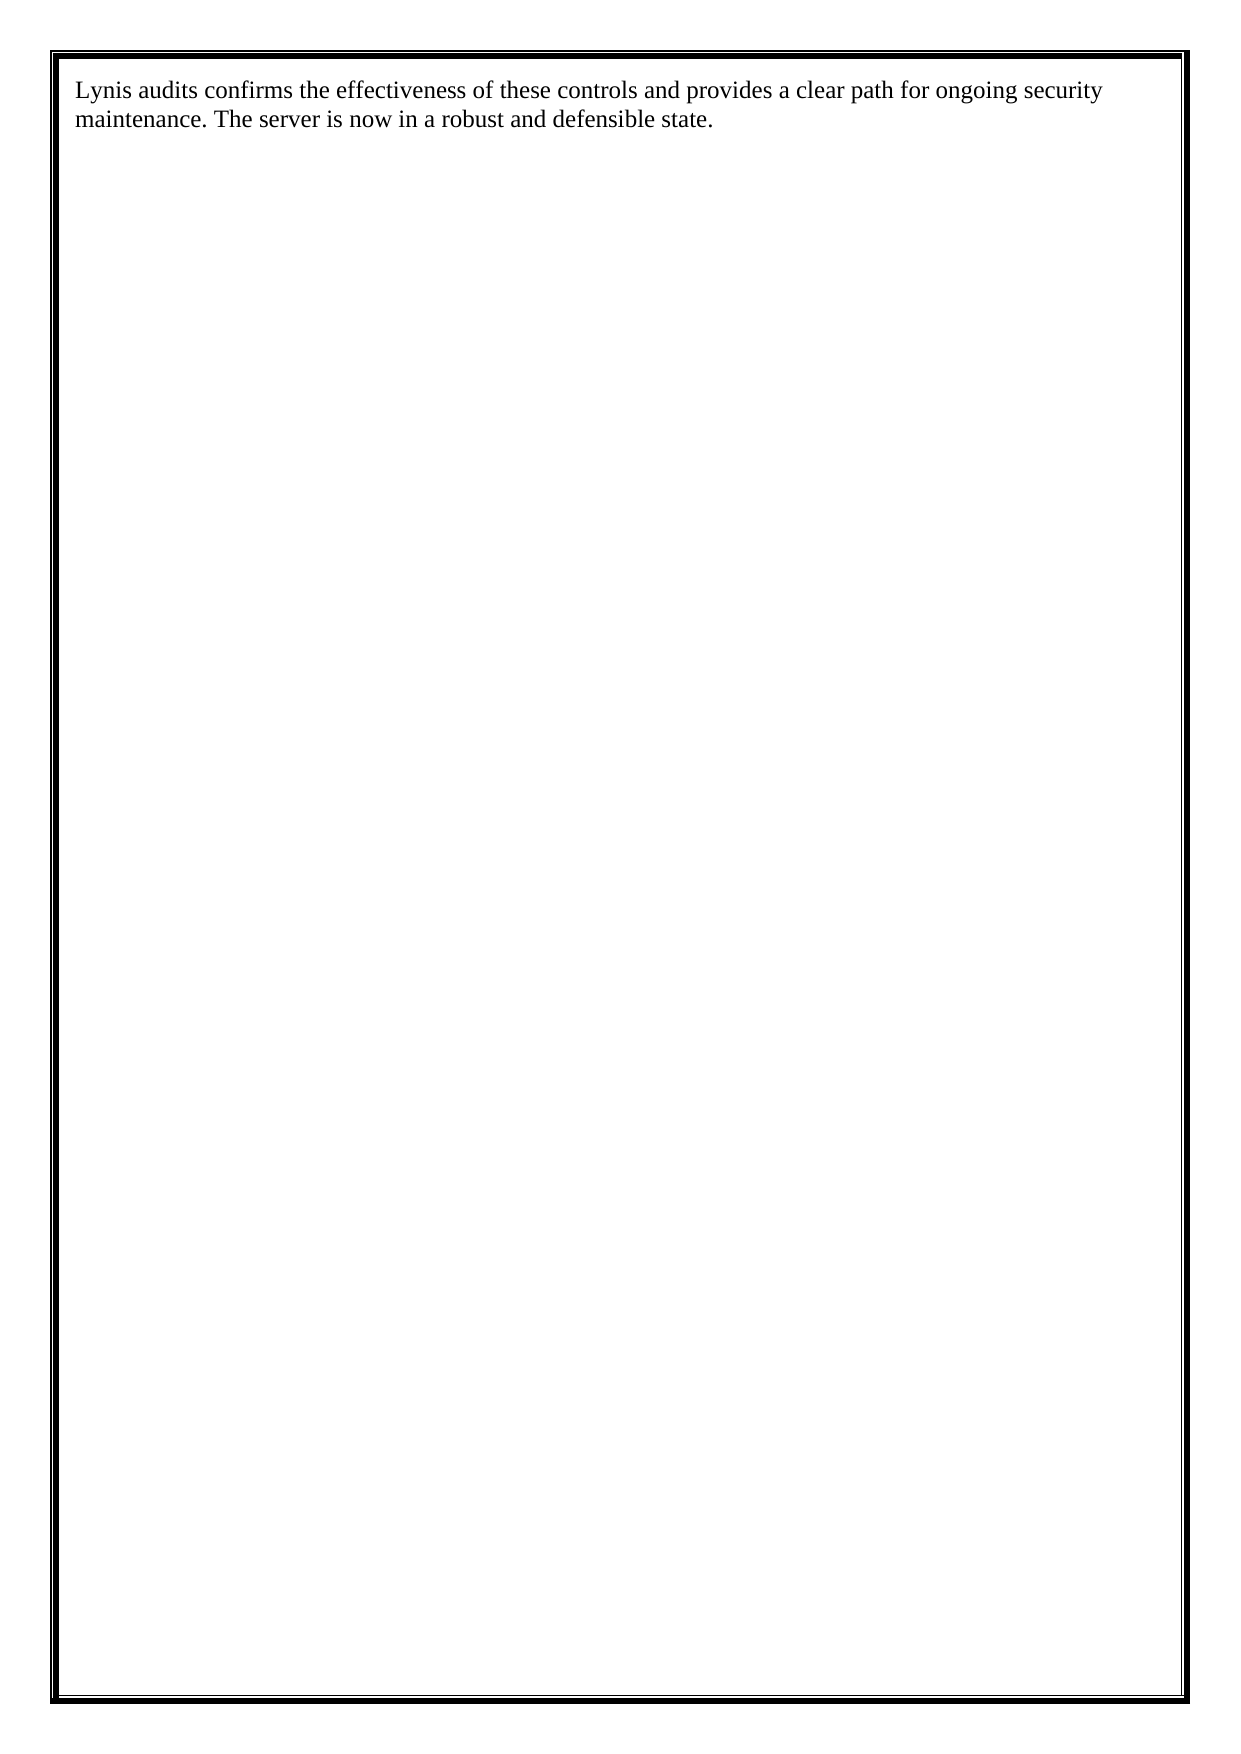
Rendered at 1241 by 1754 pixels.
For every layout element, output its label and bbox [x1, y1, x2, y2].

text [75, 75, 1165, 132]
